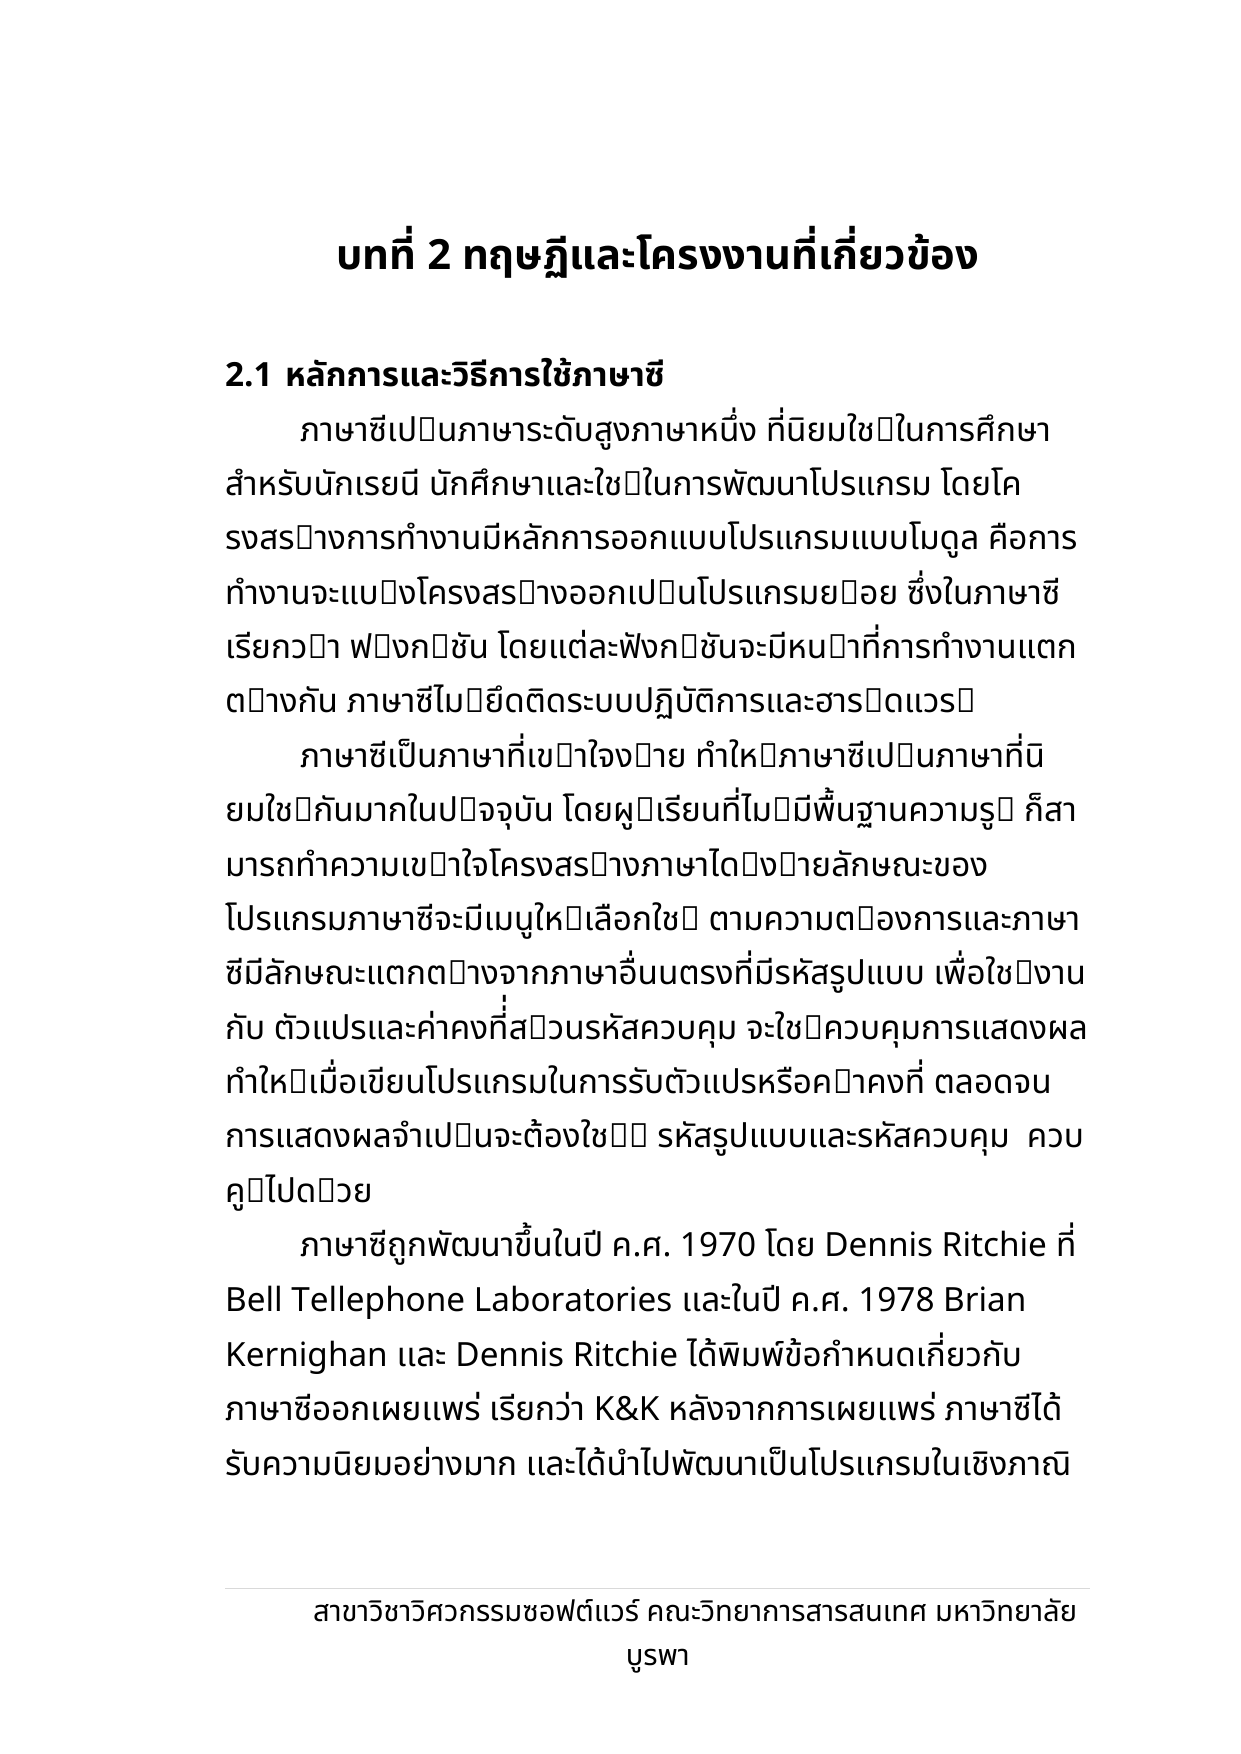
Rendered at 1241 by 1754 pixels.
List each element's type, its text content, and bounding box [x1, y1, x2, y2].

text ภาษาซีเป็นภาษาที่เขาใจงาย ทําใหภาษาซีเปนภาษาที่นิยมใชกันมากในปจจุบัน โดยผูเรียนที่ไมมีพื้นฐานความรู ก็สามารถทําความเขาใจโครงสรางภาษาไดงายลักษณะของโปรแกรมภาษาซีจะมีเมนูใหเลือกใช ตามความตองการและภาษาซีมีลักษณะแตกตางจากภาษาอื่นนตรงที่มีรหัสรูปแบบ เพื่อใชงานกับ ตัวแปรและค่าคงที่่สวนรหัสควบคุม จะใชควบคุมการแสดงผล ทําใหเมื่อเขียนโปรแกรมในการรับตัวแปรหรือคาคงที่ ตลอดจนการแสดงผลจําเปนจะต้องใช รหัสรูปแบบและรหัสควบคุม ควบคูไปดวย [225, 732, 1090, 1217]
text ภาษาซีเปนภาษาระดับสูงภาษาหนึ่ง ที่นิยมใชในการศึกษาสําหรับนักเรยนี นักศึกษาและใชในการพัฒนาโปรแกรม โดยโครงสรางการทํางานมีหลักการออกแบบโปรแกรมแบบโมดูล คือการทํางานจะแบงโครงสรางออกเปนโปรแกรมยอย ซึ่งในภาษาซีเรียกวา ฟงกชัน โดยแต่ละฟังกชันจะมีหนาที่การทํางานแตกตางกัน ภาษาซีไมยึดติดระบบปฏิบัติการและฮารดแวร [225, 406, 1090, 728]
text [225, 1221, 1090, 1490]
subtitle ทฤษฏีและโครงงานที่เกี่ยวข้อง [225, 225, 1090, 288]
subtitle หลักการและวิธีการใช้ภาษาซี [225, 351, 1090, 401]
